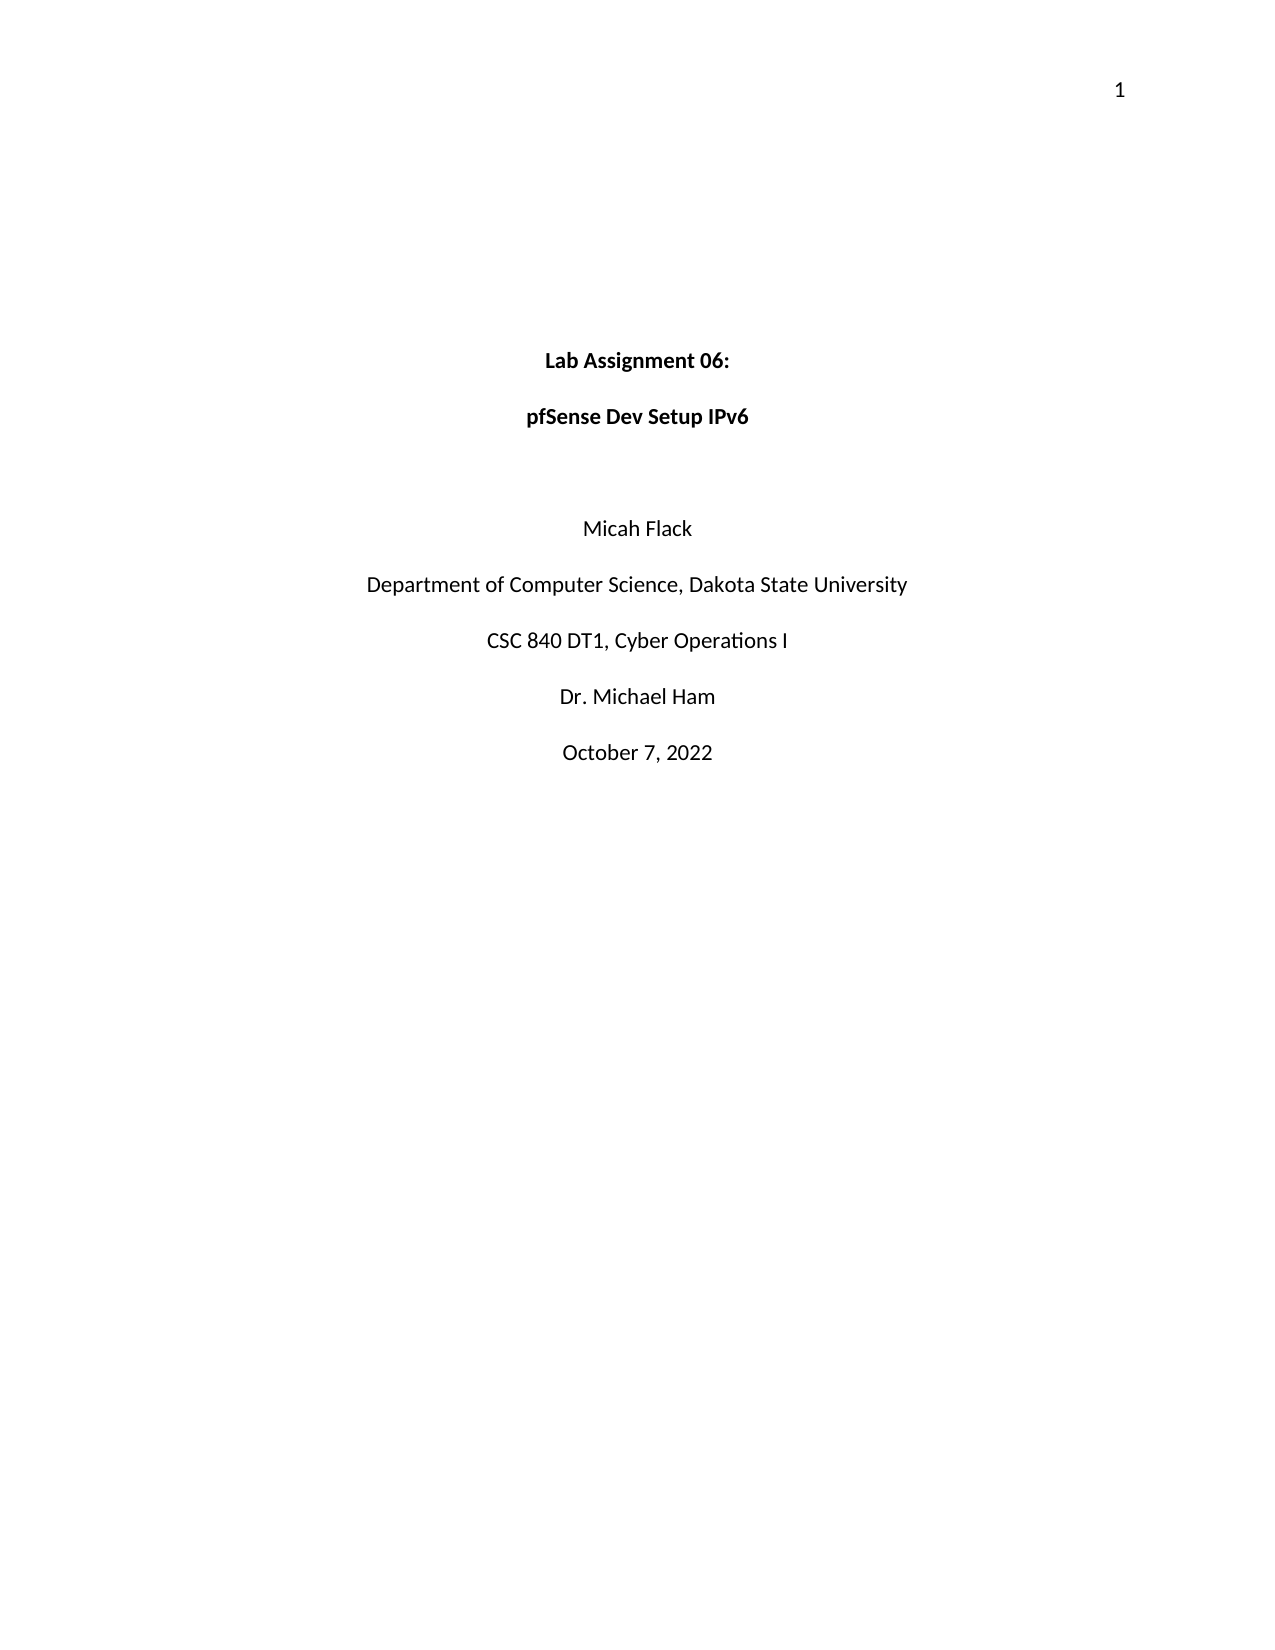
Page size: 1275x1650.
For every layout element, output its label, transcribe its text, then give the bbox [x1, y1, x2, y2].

text pfSense Dev Setup IPv6 [150, 402, 1125, 430]
text Micah Flack [150, 514, 1125, 542]
text Lab Assignment 06: [150, 346, 1125, 374]
text October 7, 2022 [150, 738, 1125, 766]
text Dr. Michael Ham [150, 682, 1125, 710]
text Department of Computer Science, Dakota State University [150, 570, 1125, 598]
text CSC 840 DT1, Cyber Operations I [150, 626, 1125, 654]
